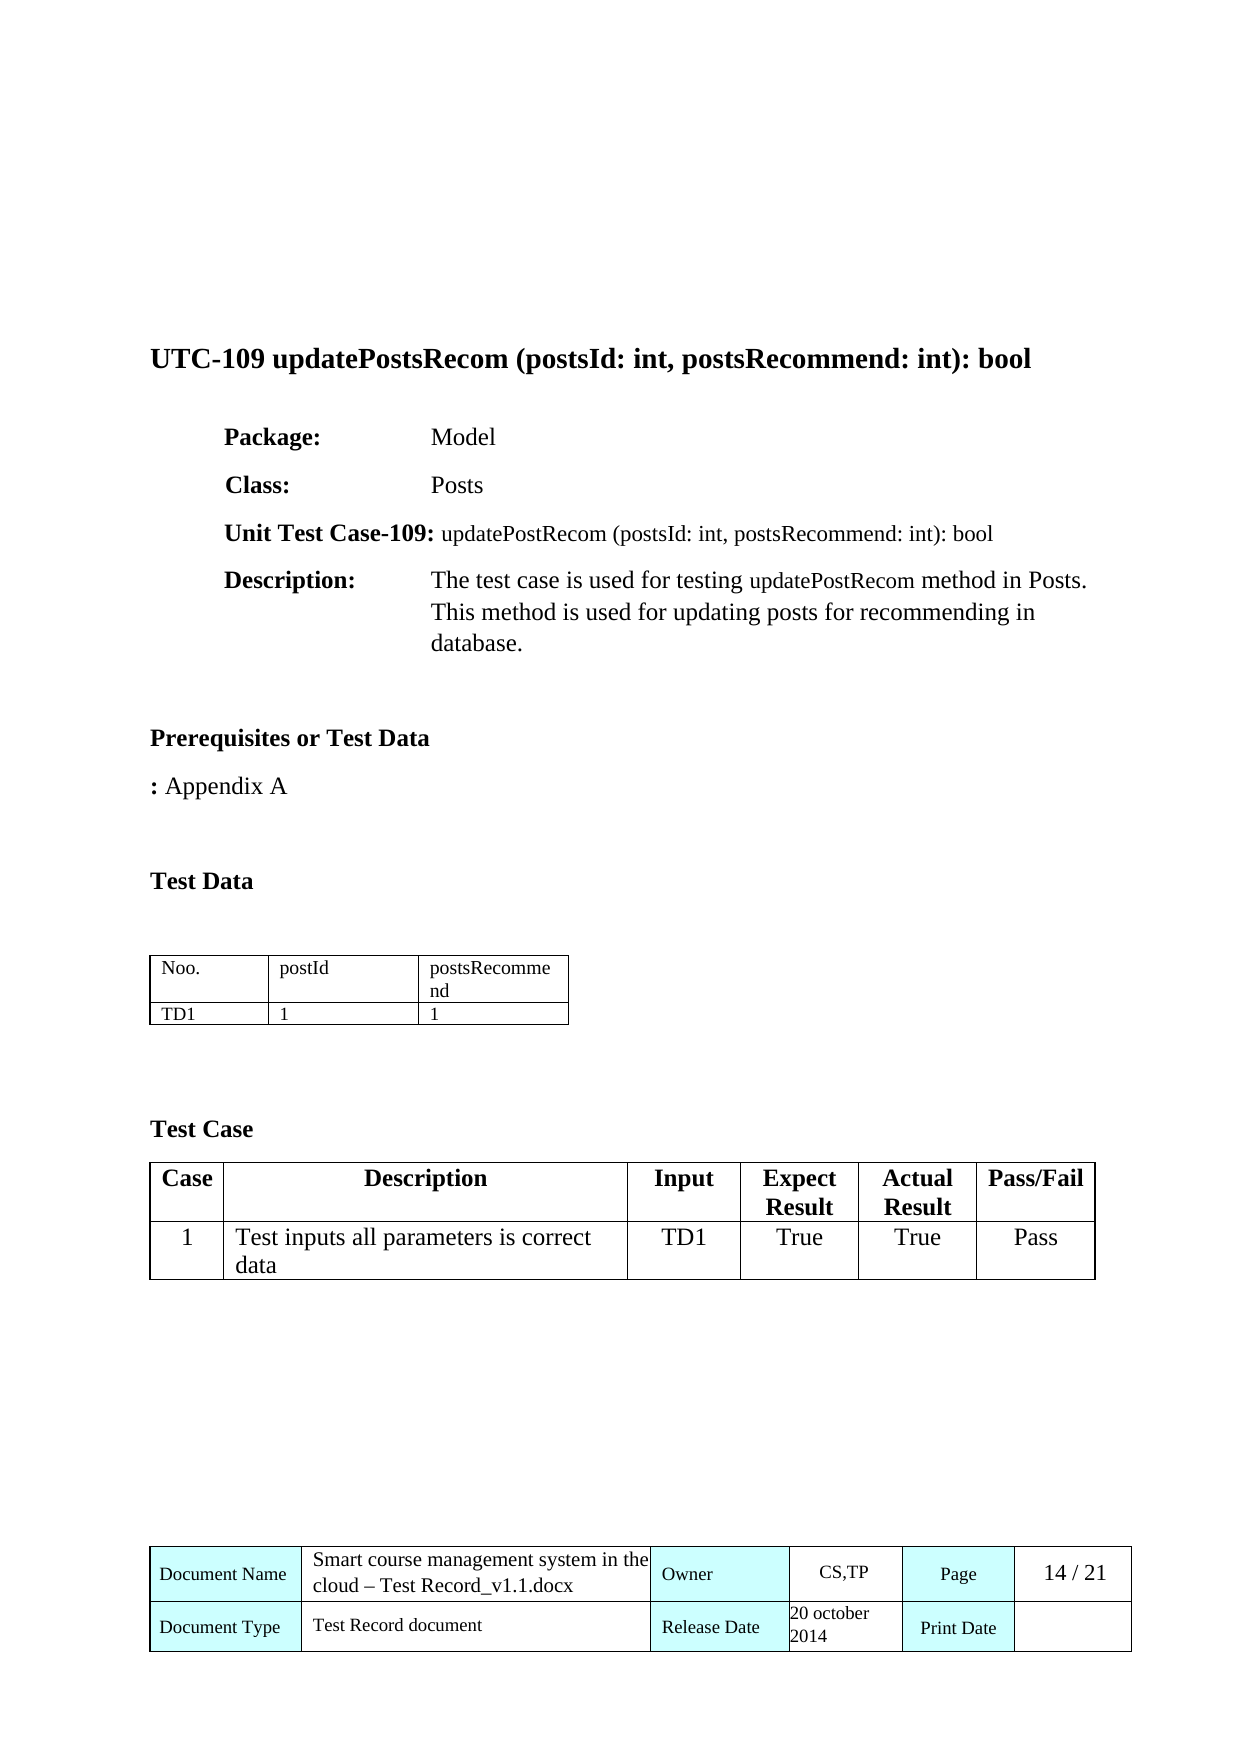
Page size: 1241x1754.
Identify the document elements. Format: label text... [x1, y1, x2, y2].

table_cell TD1 [151, 1003, 268, 1024]
text Test Case [150, 1114, 1090, 1143]
table_cell Pass [977, 1222, 1094, 1279]
table_header Expect Result [741, 1163, 858, 1221]
table_header Description [224, 1163, 627, 1221]
table_cell TD1 [628, 1222, 740, 1279]
text Class: Posts [225, 470, 1090, 499]
table_header Pass/Fail [977, 1163, 1094, 1221]
table_header postsRecommend [419, 956, 568, 1002]
table_cell 1 [151, 1222, 223, 1279]
text Unit Test Case-109: updatePostRecom (postsId: int, postsRecommend: int): bool [224, 518, 1090, 547]
table_cell 1 [269, 1003, 418, 1024]
text : Appendix A [150, 771, 1090, 799]
subtitle UTC-109 updatePostsRecom (postsId: int, postsRecommend: int): bool [150, 341, 1090, 374]
table_header postId [269, 956, 418, 1002]
table_cell Test inputs all parameters is correct data [224, 1222, 627, 1279]
table_header Input [628, 1163, 740, 1221]
text Package: Model [224, 422, 1090, 451]
table_cell True [859, 1222, 976, 1279]
table_header Actual Result [859, 1163, 976, 1221]
table_header Noo. [151, 956, 268, 1002]
text Description: The test case is used for testing updatePostRecom method in Posts. This method is used for updating posts for recommending in database. [224, 566, 1090, 656]
table_cell 1 [419, 1003, 568, 1024]
table_header Case [151, 1163, 223, 1221]
text Test Data [150, 866, 1090, 895]
table_cell True [741, 1222, 858, 1279]
text Prerequisites or Test Data [150, 723, 1090, 752]
